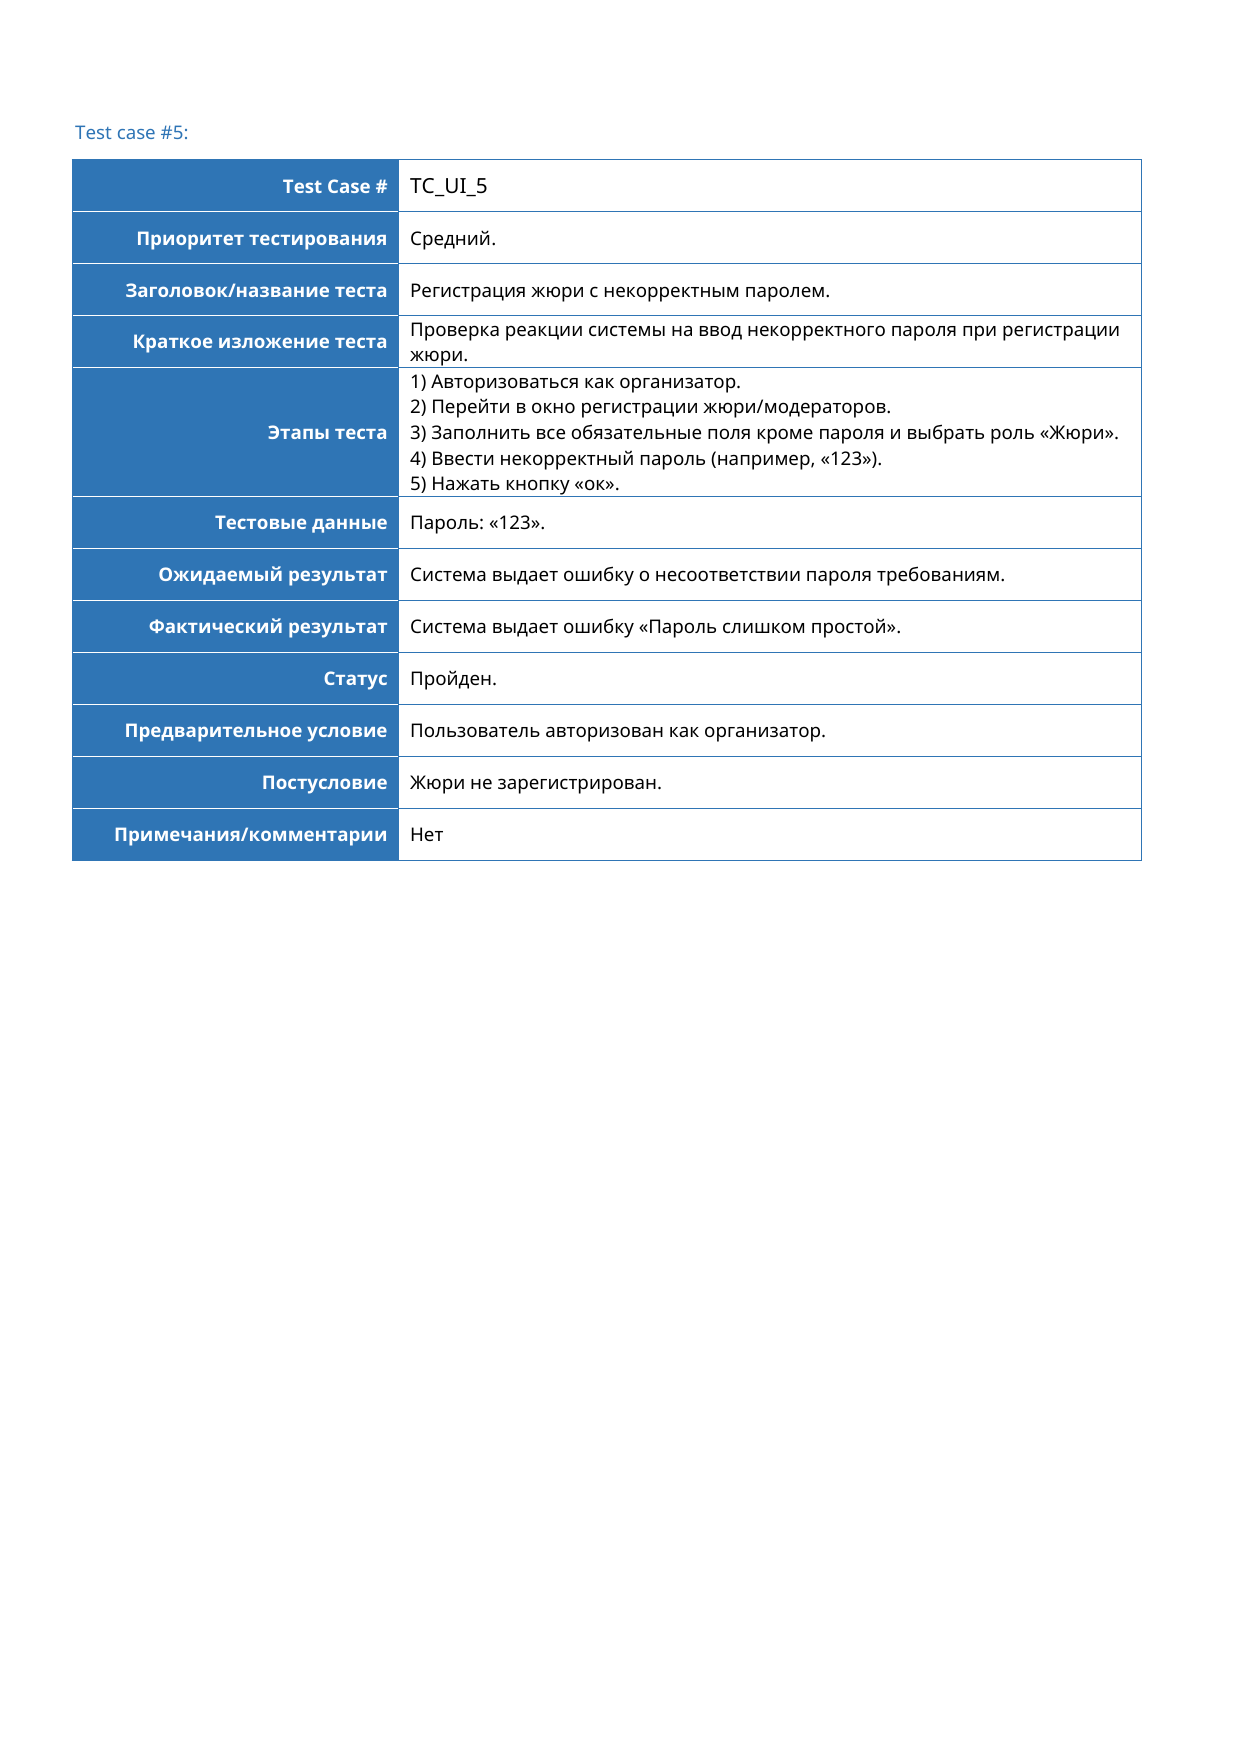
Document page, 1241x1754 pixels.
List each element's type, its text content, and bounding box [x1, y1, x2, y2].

table_cell Примечания/комментарии [73, 809, 398, 860]
table_cell Краткое изложение теста [73, 316, 398, 367]
table_cell Система выдает ошибку «Пароль слишком простой». [399, 601, 1141, 652]
subtitle Test case #5: [75, 119, 1165, 145]
table_cell Фактический результат [73, 601, 398, 652]
table_cell Заголовок/название теста [73, 264, 398, 315]
table_cell Пароль: «123». [399, 497, 1141, 548]
table_cell Тестовые данные [73, 497, 398, 548]
table_cell Статус [73, 653, 398, 704]
table_cell Пользователь авторизован как организатор. [399, 705, 1141, 756]
table_cell Этапы теста [73, 368, 398, 496]
table_cell Регистрация жюри с некорректным паролем. [399, 264, 1141, 315]
table_cell Средний. [399, 212, 1141, 263]
table_cell Жюри не зарегистрирован. [399, 757, 1141, 808]
table_cell Пройден. [399, 653, 1141, 704]
table_cell Нет [399, 809, 1141, 860]
table_cell Ожидаемый результат [73, 549, 398, 600]
table_cell Приоритет тестирования [73, 212, 398, 263]
table_cell Предварительное условие [73, 705, 398, 756]
table_header TC_UI_5 [399, 160, 1141, 211]
table_cell Система выдает ошибку о несоответствии пароля требованиям. [399, 549, 1141, 600]
table_header Test Case # [73, 160, 398, 211]
table_cell Проверка реакции системы на ввод некорректного пароля при регистрации жюри. [399, 316, 1141, 367]
table_cell Постусловие [73, 757, 398, 808]
table_cell 1) Авторизоваться как организатор. 2) Перейти в окно регистрации жюри/модераторов. 3) Заполнить все обязательные поля кроме пароля и выбрать роль «Жюри». 4) Ввести некорректный пароль (например, «123»). 5) Нажать кнопку «ок». [399, 368, 1141, 496]
